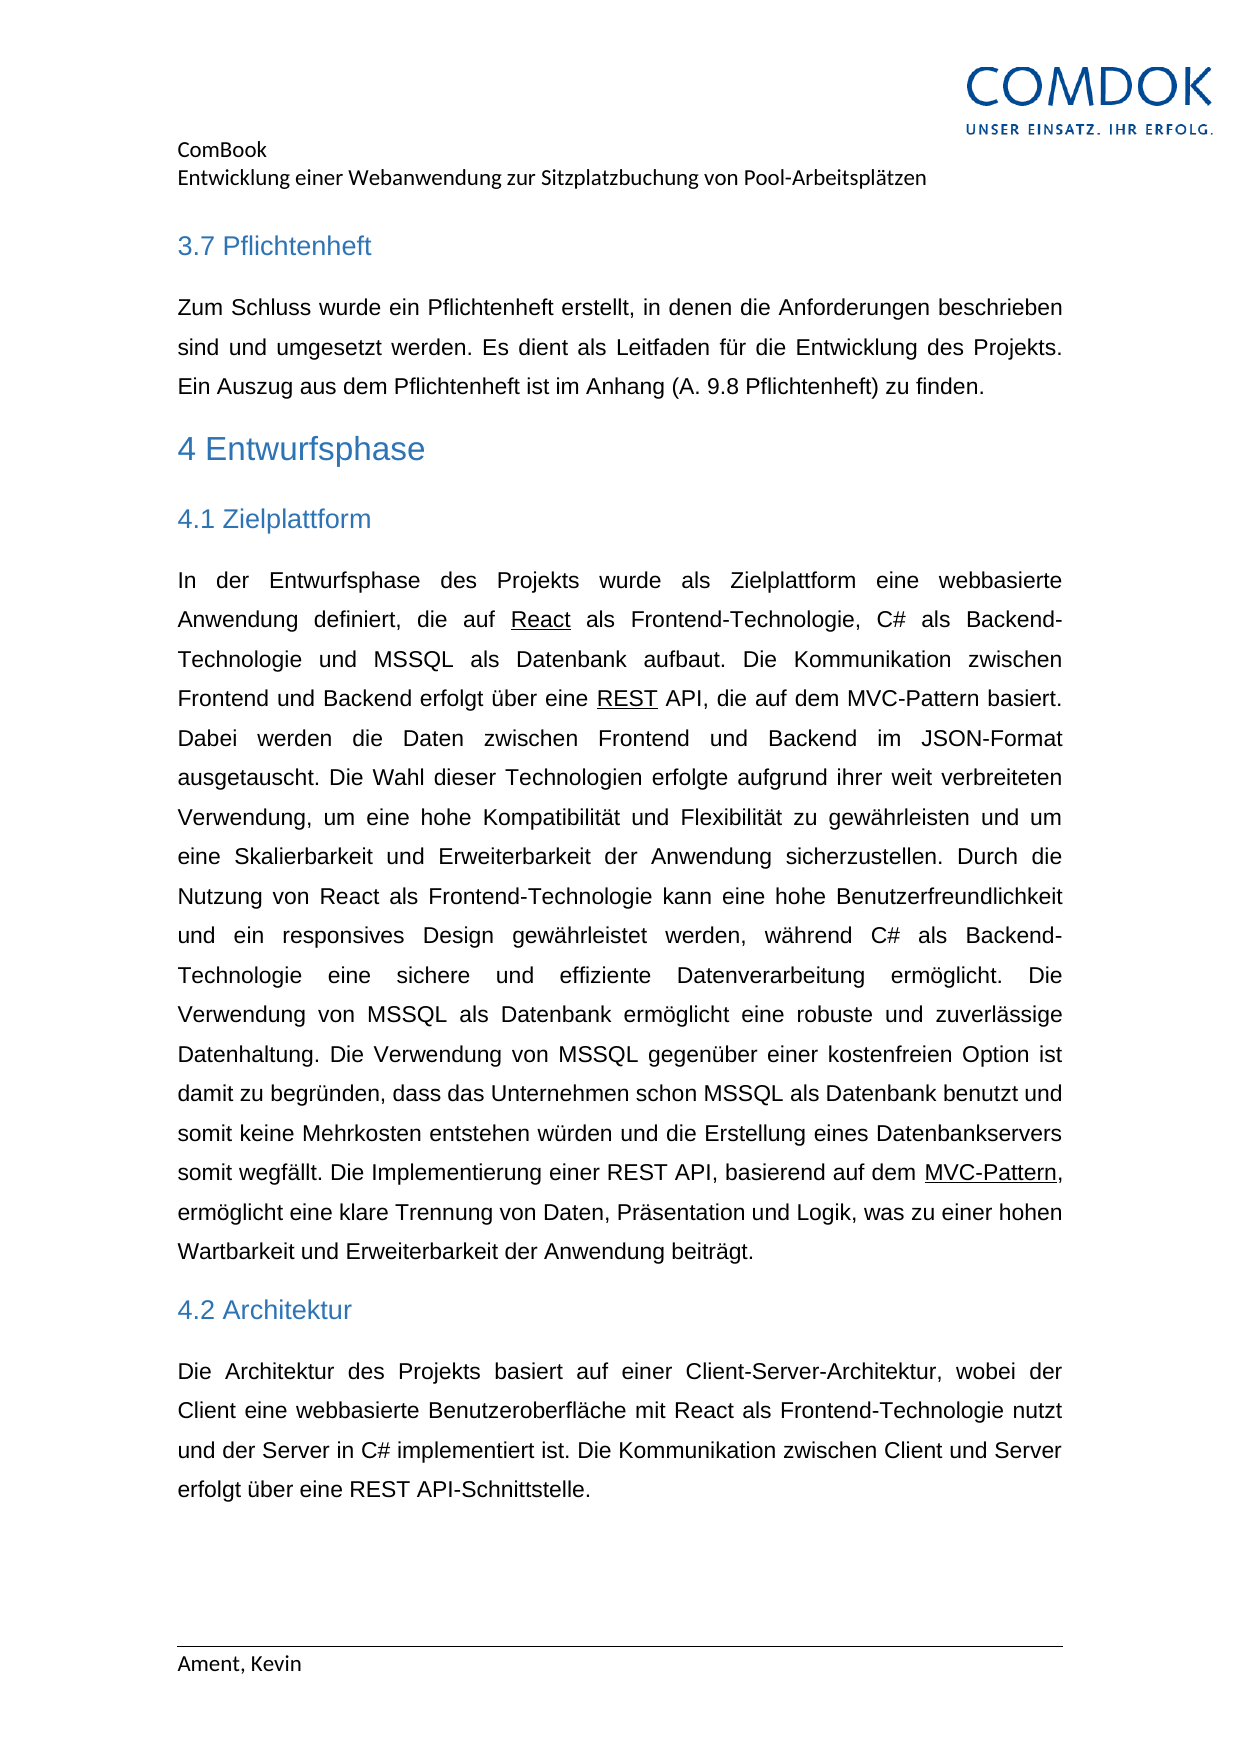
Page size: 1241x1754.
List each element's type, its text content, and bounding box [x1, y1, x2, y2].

list In der Entwurfsphase des Projekts wurde als Zielplattform eine webbasierte Anwendung definiert, die auf React als Frontend-Technologie, C# als Backend-Technologie und MSSQL als Datenbank aufbaut. Die Kommunikation zwischen Frontend und Backend erfolgt über eine REST API, die auf dem MVC-Pattern basiert. Dabei werden die Daten zwischen Frontend und Backend im JSON-Format ausgetauscht. Die Wahl dieser Technologien erfolgte aufgrund ihrer weit verbreiteten Verwendung, um eine hohe Kompatibilität und Flexibilität zu gewährleisten und um eine Skalierbarkeit und Erweiterbarkeit der Anwendung sicherzustellen. Durch die Nutzung von React als Frontend-Technologie kann eine hohe Benutzerfreundlichkeit und ein responsives Design gewährleistet werden, während C# als Backend-Technologie eine sichere und effiziente Datenverarbeitung ermöglicht. Die Verwendung von MSSQL als Datenbank ermöglicht eine robuste und zuverlässige Datenhaltung. Die Verwendung von MSSQL gegenüber einer kostenfreien Option ist damit zu begründen, dass das Unternehmen schon MSSQL als Datenbank benutzt und somit keine Mehrkosten entstehen würden und die Erstellung eines Datenbankservers somit wegfällt. Die Implementierung einer REST API, basierend auf dem MVC-Pattern, ermöglicht eine klare Trennung von Daten, Präsentation und Logik, was zu einer hohen Wartbarkeit und Erweiterbarkeit der Anwendung beiträgt. [177, 567, 1063, 1264]
text Zum Schluss wurde ein Pflichtenheft erstellt, in denen die Anforderungen beschrieben sind und umgesetzt werden. Es dient als Leitfaden für die Entwicklung des Projekts. Ein Auszug aus dem Pflichtenheft ist im Anhang (A. 9.8 Pflichtenheft) zu finden. [177, 294, 1063, 399]
subtitle 4.1 Zielplattform [177, 503, 1063, 534]
text Die Architektur des Projekts basiert auf einer Client-Server-Architektur, wobei der Client eine webbasierte Benutzeroberfläche mit React als Frontend-Technologie nutzt und der Server in C# implementiert ist. Die Kommunikation zwischen Client und Server erfolgt über eine REST API-Schnittstelle. [177, 1358, 1063, 1502]
subtitle 4.2 Architektur [177, 1294, 1063, 1325]
subtitle 3.7 Pflichtenheft [177, 230, 1063, 262]
subtitle 4 Entwurfsphase [177, 429, 1063, 467]
picture [966, 67, 1213, 135]
